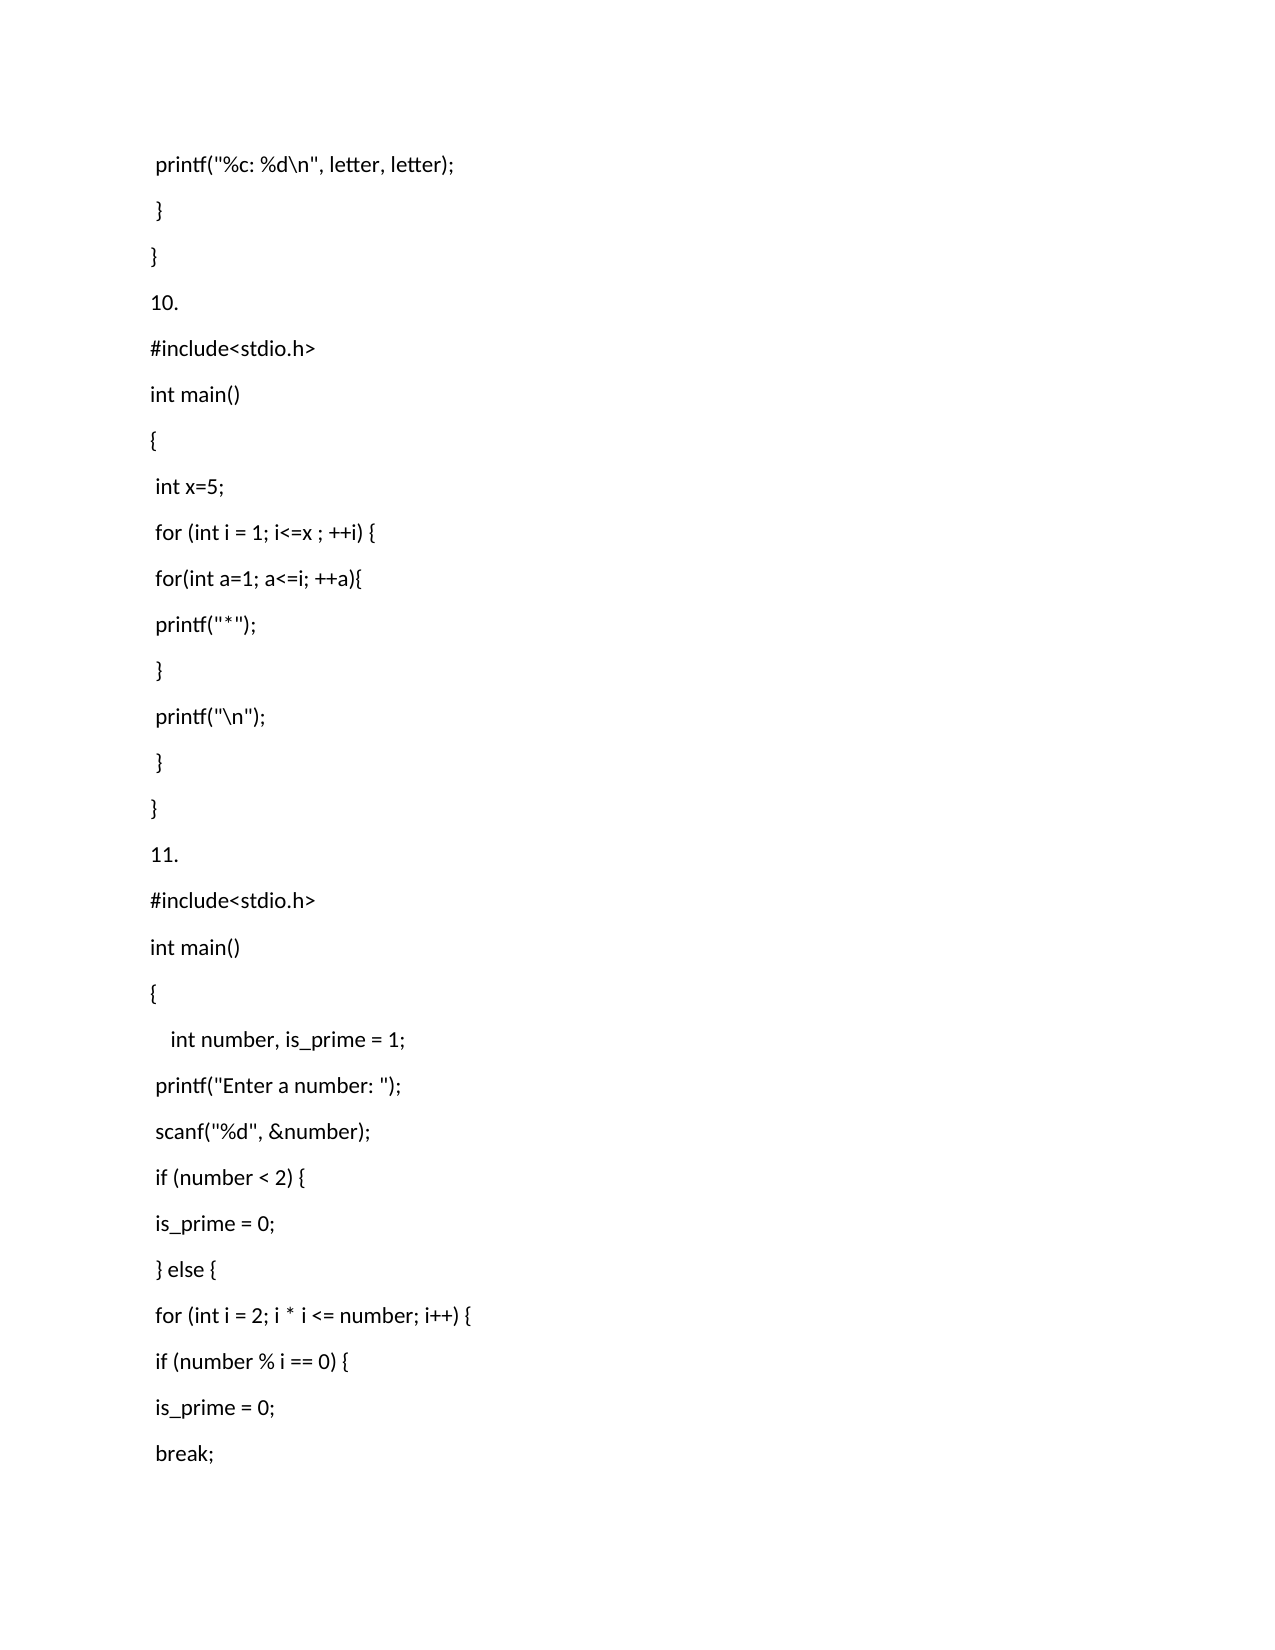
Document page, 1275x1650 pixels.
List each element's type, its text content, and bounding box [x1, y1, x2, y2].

text 11. [150, 841, 1125, 869]
text printf("Enter a number: "); [150, 1071, 1125, 1099]
text 10. [150, 288, 1125, 316]
text } [150, 242, 1125, 270]
text if (number % i == 0) { [150, 1347, 1125, 1375]
text printf("*"); [150, 610, 1125, 638]
text } [150, 748, 1125, 777]
text #include<stdio.h> [150, 887, 1125, 915]
text int x=5; [150, 472, 1125, 500]
text } else { [150, 1255, 1125, 1283]
text } [150, 196, 1125, 224]
text { [150, 979, 1125, 1007]
text if (number < 2) { [150, 1163, 1125, 1191]
text int main() [150, 933, 1125, 961]
text } [150, 656, 1125, 684]
text printf("%c: %d\n", letter, letter); [150, 150, 1125, 178]
text scanf("%d", &number); [150, 1117, 1125, 1145]
text { [150, 426, 1125, 454]
text for (int i = 1; i<=x ; ++i) { [150, 518, 1125, 546]
text } [150, 794, 1125, 823]
text is_prime = 0; [150, 1209, 1125, 1237]
text break; [150, 1439, 1125, 1467]
text int number, is_prime = 1; [150, 1025, 1125, 1053]
text int main() [150, 380, 1125, 408]
text printf("\n"); [150, 702, 1125, 731]
text for (int i = 2; i * i <= number; i++) { [150, 1301, 1125, 1329]
text is_prime = 0; [150, 1393, 1125, 1421]
text #include<stdio.h> [150, 334, 1125, 362]
text for(int a=1; a<=i; ++a){ [150, 564, 1125, 592]
